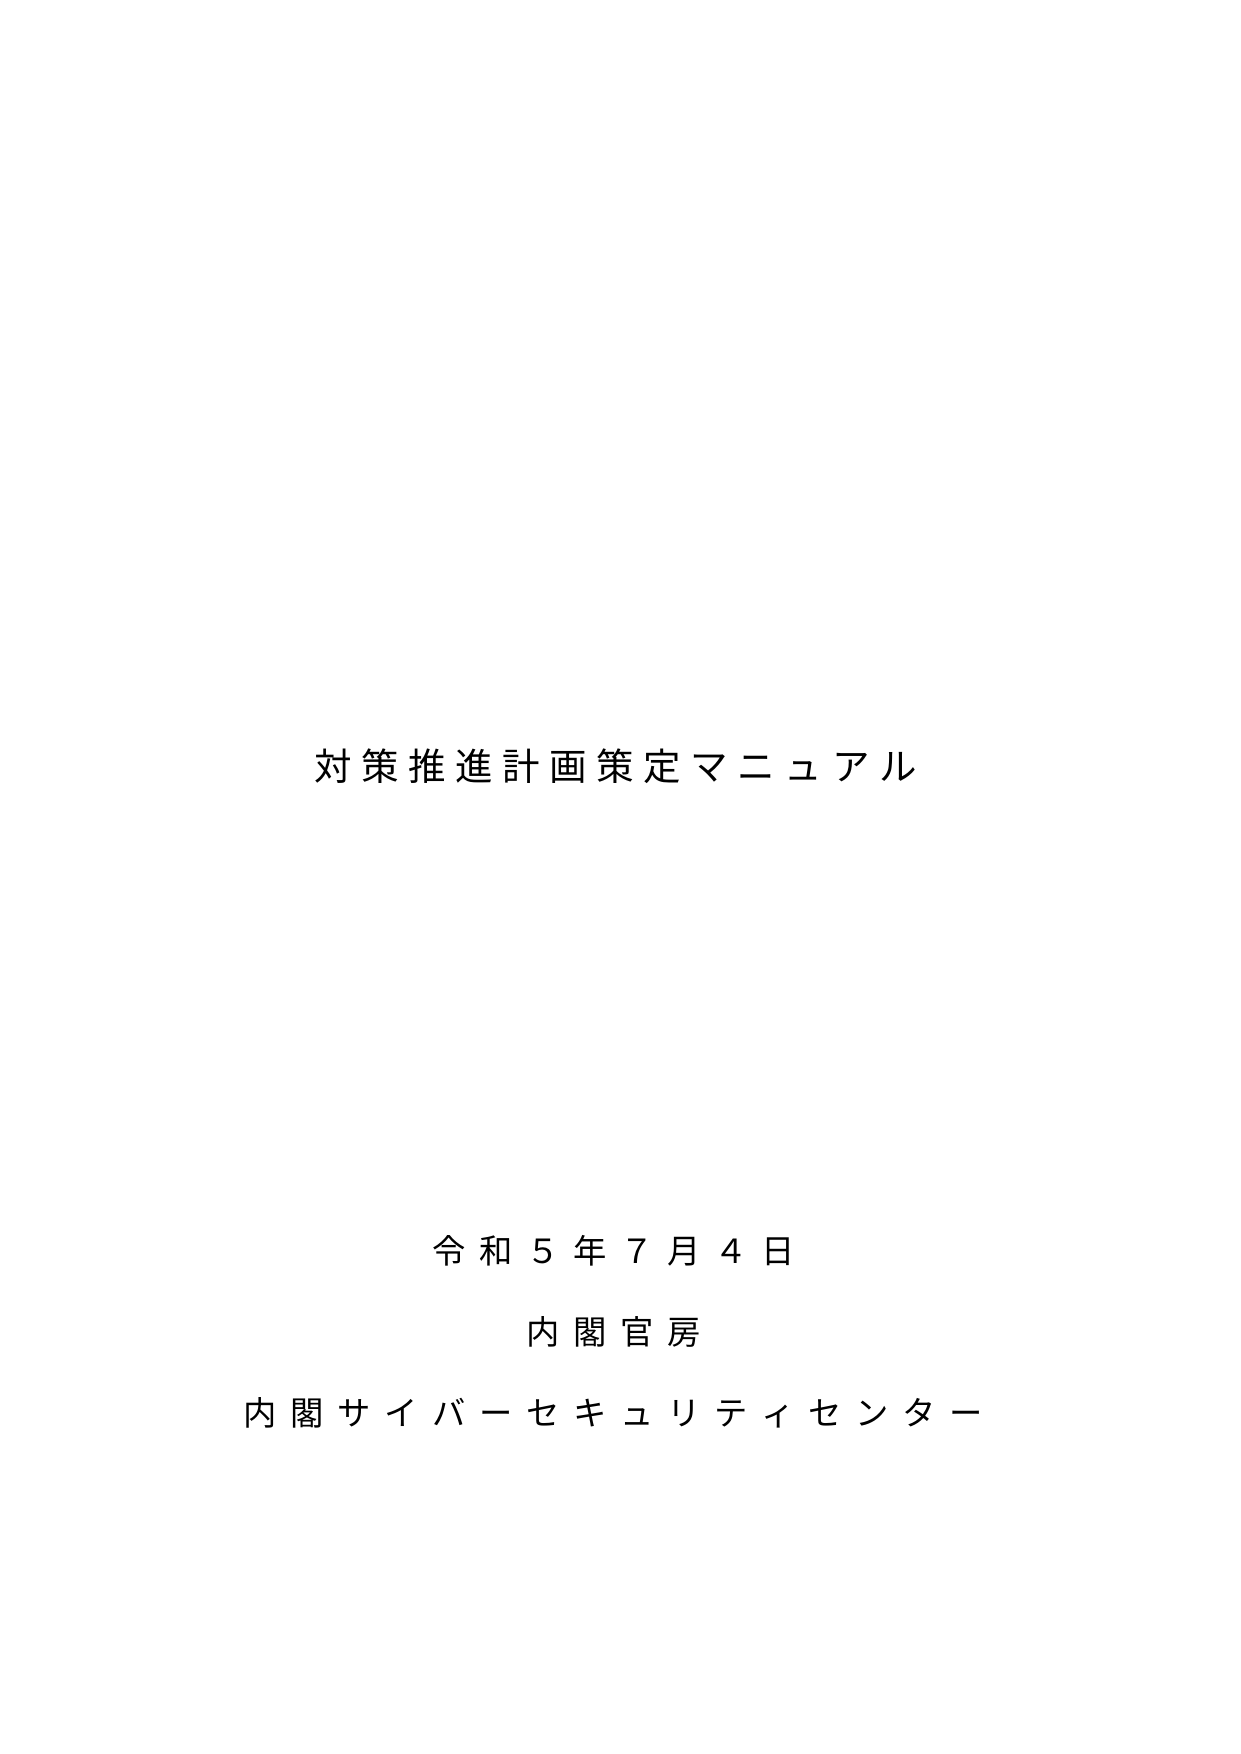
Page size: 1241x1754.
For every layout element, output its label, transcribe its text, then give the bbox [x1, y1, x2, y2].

text 内閣サイバーセキュリティセンター [149, 1370, 1091, 1451]
text 令和５年７月４日 [149, 1209, 1091, 1289]
text 内閣官房 [149, 1289, 1091, 1370]
text 対策推進計画策定マニュアル [149, 724, 1091, 804]
